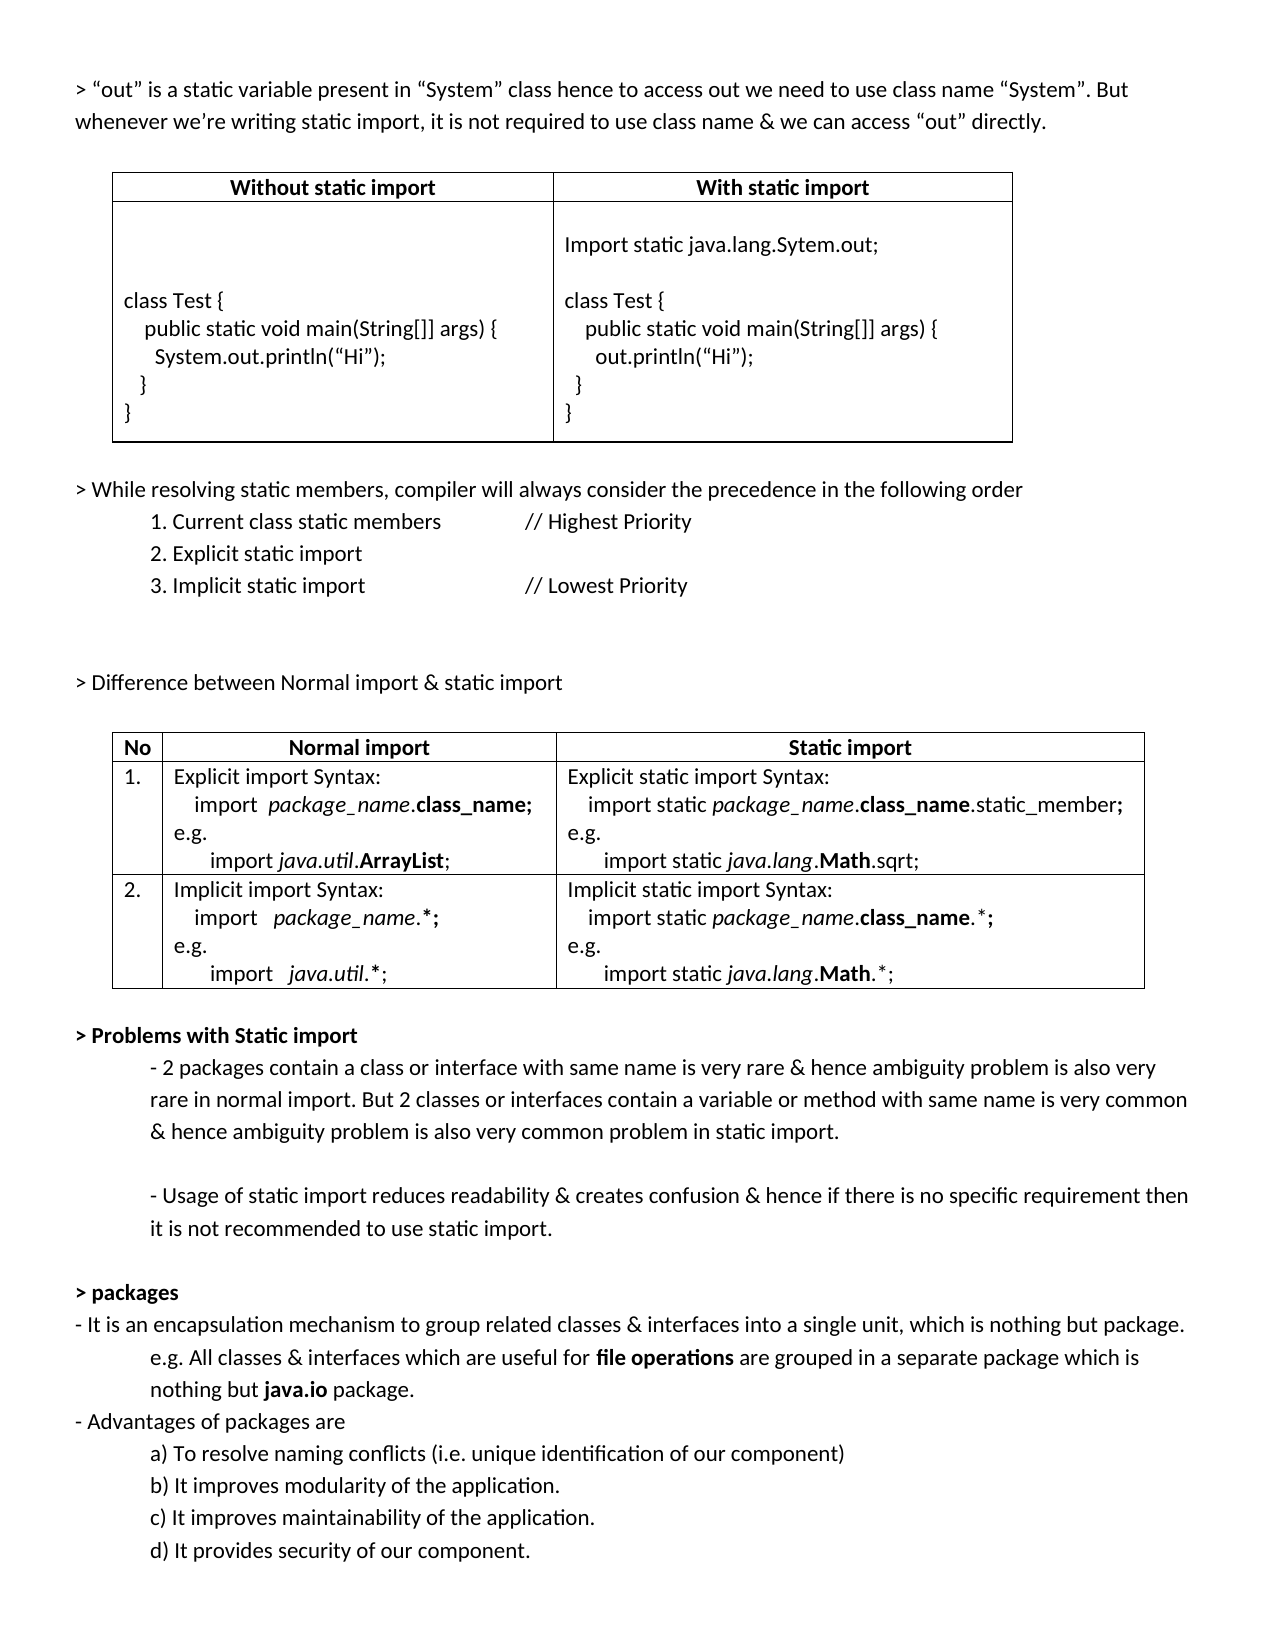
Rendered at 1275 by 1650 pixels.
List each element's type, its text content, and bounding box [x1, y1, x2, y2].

text - 2 packages contain a class or interface with same name is very rare & hence ambiguity problem is also very rare in normal import. But 2 classes or interfaces contain a variable or method with same name is very common & hence ambiguity problem is also very common problem in static import. [75, 1053, 1200, 1145]
text - It is an encapsulation mechanism to group related classes & interfaces into a single unit, which is nothing but package. [75, 1310, 1200, 1338]
table_header Normal import [163, 733, 556, 761]
text 1. Current class static members // Highest Priority [75, 507, 1200, 535]
table_header Without static import [113, 173, 553, 201]
table_header Static import [557, 733, 1144, 761]
text > While resolving static members, compiler will always consider the precedence in the following order [75, 475, 1200, 503]
text e.g. All classes & interfaces which are useful for file operations are grouped in a separate package which is nothing but java.io package. [75, 1343, 1200, 1403]
table_cell class Test { public static void main(String[]] args) { System.out.println(“Hi”); } } [113, 202, 553, 441]
text b) It improves modularity of the application. [75, 1471, 1200, 1499]
text 2. Explicit static import [75, 539, 1200, 567]
text d) It provides security of our component. [75, 1536, 1200, 1564]
table_cell Import static java.lang.Sytem.out; class Test { public static void main(String[]] args) { out.println(“Hi”); } } [554, 202, 1012, 441]
table_header With static import [554, 173, 1012, 201]
text c) It improves maintainability of the application. [75, 1503, 1200, 1532]
table_cell Explicit import Syntax: import package_name.class_name; e.g. import java.util.ArrayList; [163, 762, 556, 874]
table_cell 1. [113, 762, 162, 874]
table_cell Implicit static import Syntax: import static package_name.class_name.*; e.g. import static java.lang.Math.*; [557, 875, 1144, 987]
text 3. Implicit static import // Lowest Priority [75, 571, 1200, 599]
table_cell 2. [113, 875, 162, 987]
text > packages [75, 1278, 1200, 1306]
table_header No [113, 733, 162, 761]
text - Advantages of packages are [75, 1407, 1200, 1435]
text > “out” is a static variable present in “System” class hence to access out we need to use class name “System”. But whenever we’re writing static import, it is not required to use class name & we can access “out” directly. [75, 75, 1200, 135]
text a) To resolve naming conflicts (i.e. unique identification of our component) [75, 1439, 1200, 1467]
table_cell Implicit import Syntax: import package_name.*; e.g. import java.util.*; [163, 875, 556, 987]
table_cell Explicit static import Syntax: import static package_name.class_name.static_member; e.g. import static java.lang.Math.sqrt; [557, 762, 1144, 874]
text - Usage of static import reduces readability & creates confusion & hence if there is no specific requirement then it is not recommended to use static import. [75, 1182, 1200, 1242]
text > Difference between Normal import & static import [75, 668, 1200, 696]
text > Problems with Static import [75, 1021, 1200, 1049]
